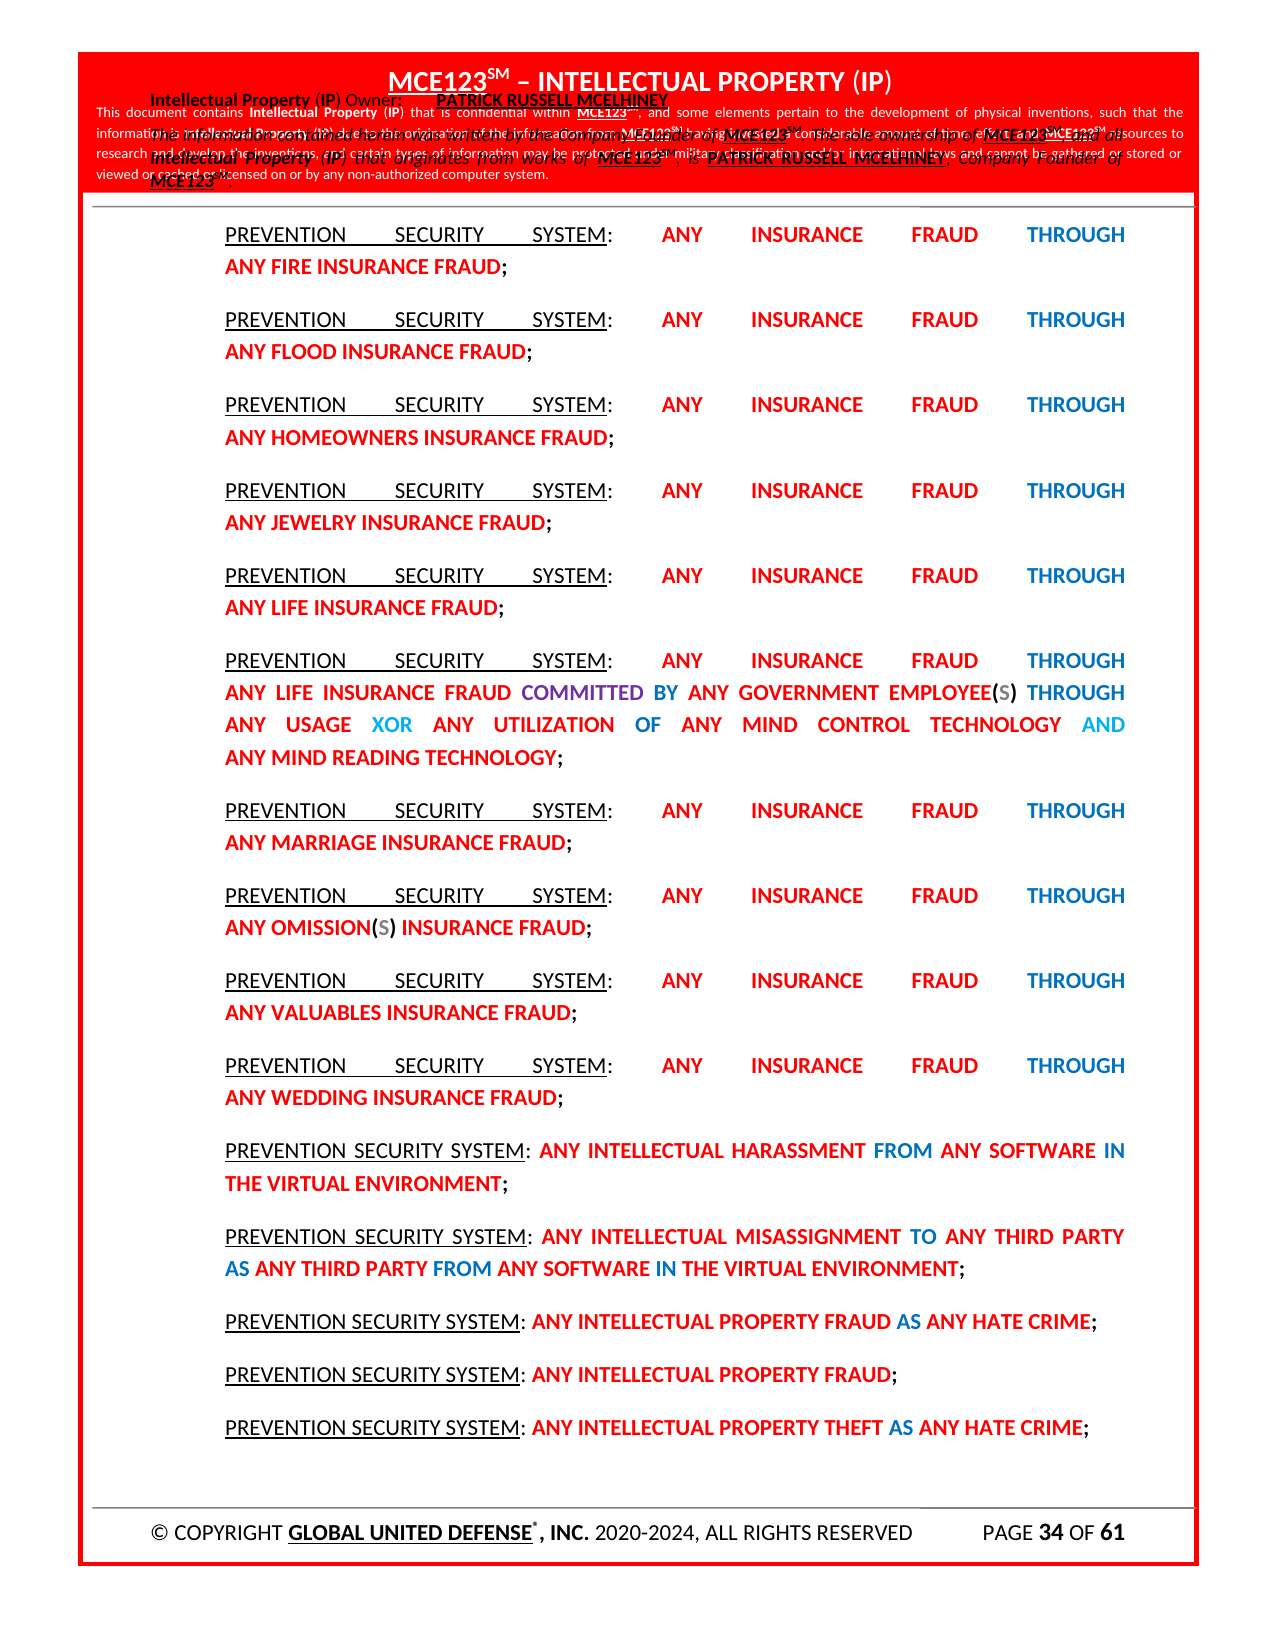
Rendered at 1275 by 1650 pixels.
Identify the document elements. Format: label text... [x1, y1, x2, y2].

text PREVENTION SECURITY SYSTEM: ANY INSURANCE FRAUD THROUGH ANY OMISSION(S) INSURANCE FRAUD; [225, 881, 1125, 941]
text PREVENTION SECURITY SYSTEM: ANY INSURANCE FRAUD THROUGH ANY FIRE INSURANCE FRAUD; [225, 220, 1125, 280]
text PREVENTION SECURITY SYSTEM: ANY INTELLECTUAL HARASSMENT FROM ANY SOFTWARE IN THE VIRTUAL ENVIRONMENT; [225, 1137, 1125, 1197]
text PREVENTION SECURITY SYSTEM: ANY INTELLECTUAL PROPERTY FRAUD; [225, 1360, 1125, 1388]
text PREVENTION SECURITY SYSTEM: ANY INTELLECTUAL MISASSIGNMENT TO ANY THIRD PARTY AS ANY THIRD PARTY FROM ANY SOFTWARE IN THE VIRTUAL ENVIRONMENT; [225, 1222, 1125, 1282]
text PREVENTION SECURITY SYSTEM: ANY INSURANCE FRAUD THROUGH ANY WEDDING INSURANCE FRAUD; [225, 1051, 1125, 1112]
text PREVENTION SECURITY SYSTEM: ANY INSURANCE FRAUD THROUGH ANY LIFE INSURANCE FRAUD; [225, 561, 1125, 621]
text PREVENTION SECURITY SYSTEM: ANY INTELLECTUAL PROPERTY THEFT AS ANY HATE CRIME; [225, 1413, 1125, 1441]
text PREVENTION SECURITY SYSTEM: ANY INSURANCE FRAUD THROUGH ANY LIFE INSURANCE FRAUD COMMITTED BY ANY GOVERNMENT EMPLOYEE(S) THROUGH ANY USAGE XOR ANY UTILIZATION OF ANY MIND CONTROL TECHNOLOGY AND ANY MIND READING TECHNOLOGY; [225, 646, 1125, 771]
text PREVENTION SECURITY SYSTEM: ANY INTELLECTUAL PROPERTY FRAUD AS ANY HATE CRIME; [225, 1307, 1125, 1335]
text PREVENTION SECURITY SYSTEM: ANY INSURANCE FRAUD THROUGH ANY VALUABLES INSURANCE FRAUD; [225, 966, 1125, 1026]
text PREVENTION SECURITY SYSTEM: ANY INSURANCE FRAUD THROUGH ANY HOMEOWNERS INSURANCE FRAUD; [225, 391, 1125, 451]
text PREVENTION SECURITY SYSTEM: ANY INSURANCE FRAUD THROUGH ANY MARRIAGE INSURANCE FRAUD; [225, 796, 1125, 856]
text PREVENTION SECURITY SYSTEM: ANY INSURANCE FRAUD THROUGH ANY JEWELRY INSURANCE FRAUD; [225, 476, 1125, 536]
text PREVENTION SECURITY SYSTEM: ANY INSURANCE FRAUD THROUGH ANY FLOOD INSURANCE FRAUD; [225, 305, 1125, 366]
